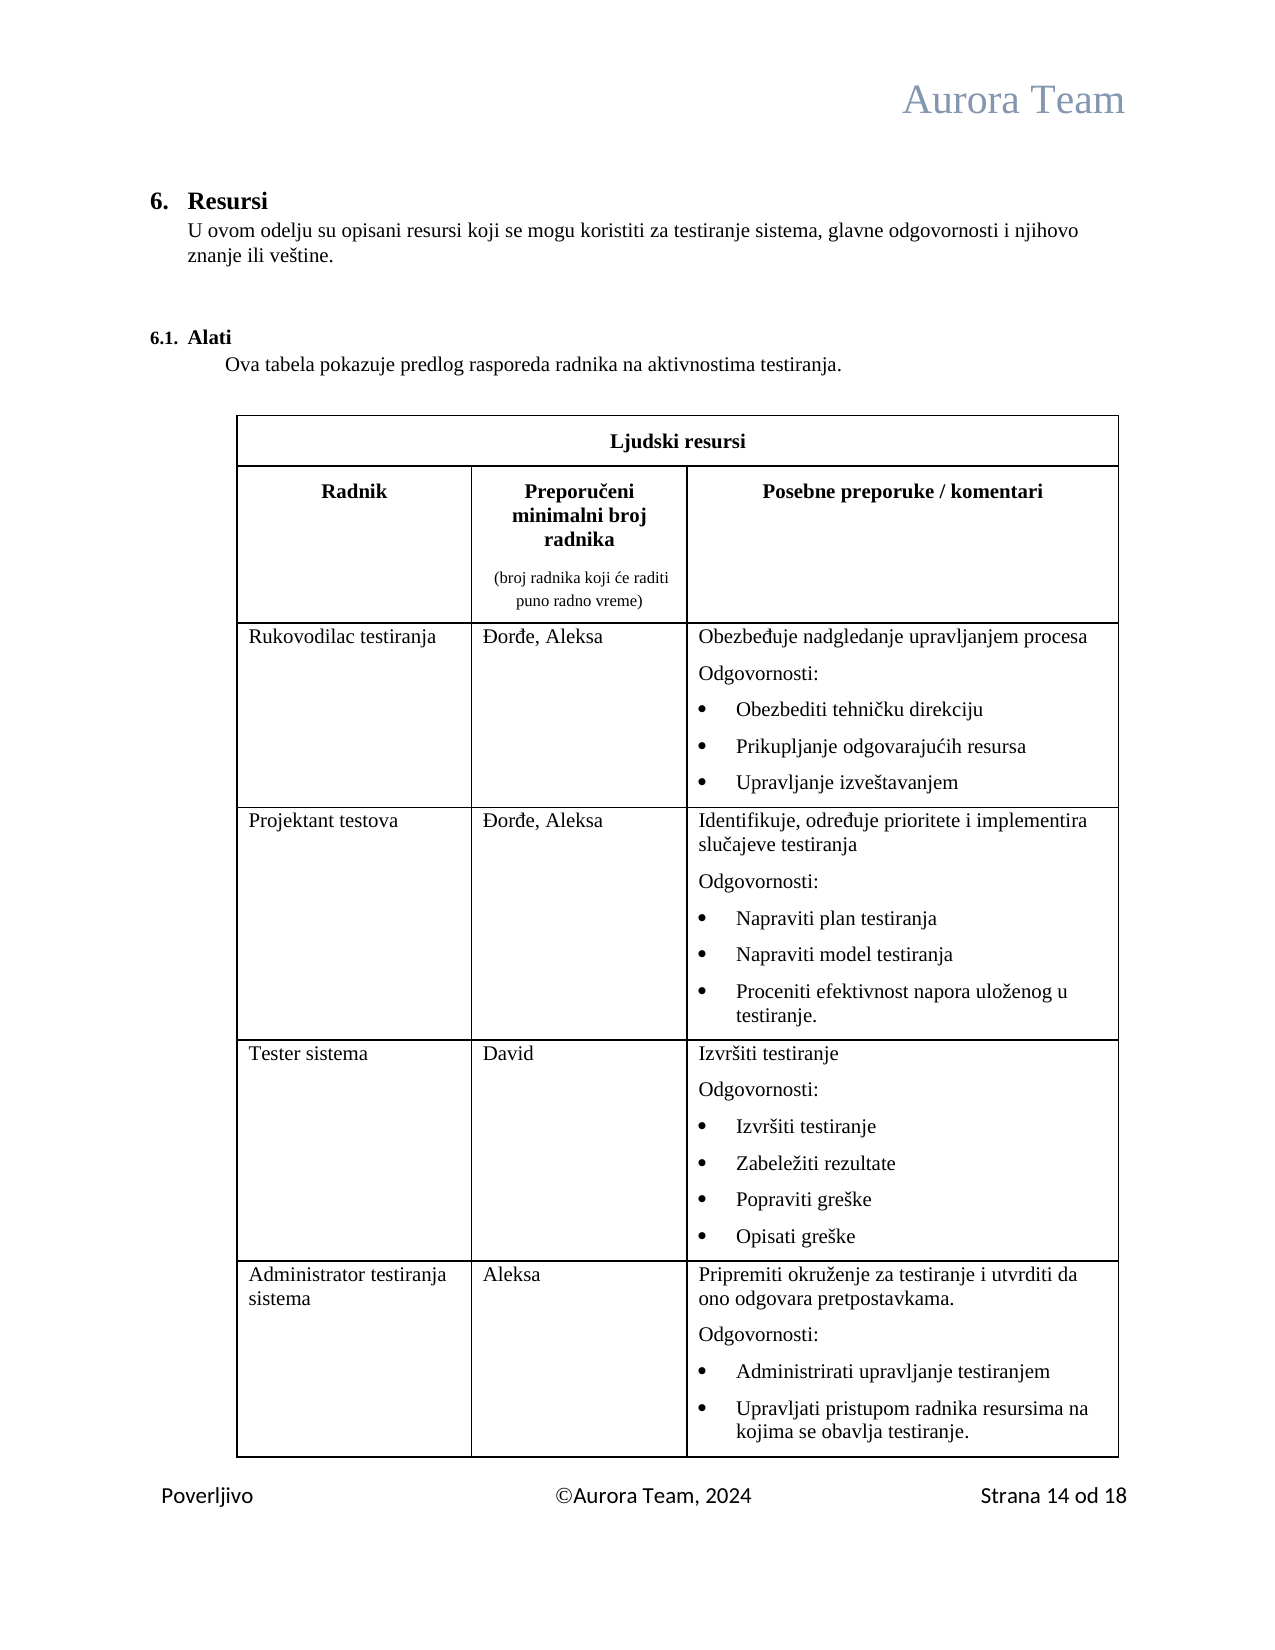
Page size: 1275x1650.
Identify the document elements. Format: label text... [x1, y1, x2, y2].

table_header Ljudski resursi [238, 416, 1118, 465]
table_cell Administrator testiranja sistema [238, 1262, 471, 1456]
table_cell Identifikuje, određuje prioritete i implementira slučajeve testiranja Odgovornosti: Napraviti plan testiranja Napraviti model testiranja Proceniti efektivnost napora uloženog u testiranje. [688, 808, 1118, 1039]
subtitle Alati [150, 325, 1125, 349]
text U ovom odelju su opisani resursi koji se mogu koristiti za testiranje sistema, glavne odgovornosti i njihovo znanje ili veštine. [187, 217, 1125, 267]
table_cell Projektant testova [238, 808, 471, 1039]
table_cell Preporučeni minimalni broj radnika (broj radnika koji će raditi puno radno vreme) [472, 467, 686, 622]
table_cell Posebne preporuke / komentari [688, 467, 1118, 622]
text Ova tabela pokazuje predlog rasporeda radnika na aktivnostima testiranja. [225, 351, 1125, 376]
subtitle Resursi [150, 186, 1125, 215]
table_cell Rukovodilac testiranja [238, 624, 471, 807]
table_cell Radnik [238, 467, 471, 622]
table_cell David [472, 1041, 686, 1260]
table_cell Tester sistema [238, 1041, 471, 1260]
table_cell Pripremiti okruženje za testiranje i utvrditi da ono odgovara pretpostavkama. Odgovornosti: Administrirati upravljanje testiranjem Upravljati pristupom radnika resursima na kojima se obavlja testiranje. [688, 1262, 1118, 1456]
table_cell Aleksa [472, 1262, 686, 1456]
table_cell Izvršiti testiranje Odgovornosti: Izvršiti testiranje Zabeležiti rezultate Popraviti greške Opisati greške [688, 1041, 1118, 1260]
table_cell Đorđe, Aleksa [472, 808, 686, 1039]
table_cell Obezbeđuje nadgledanje upravljanjem procesa Odgovornosti: Obezbediti tehničku direkciju Prikupljanje odgovarajućih resursa Upravljanje izveštavanjem [688, 624, 1118, 807]
table_cell Đorđe, Aleksa [472, 624, 686, 807]
